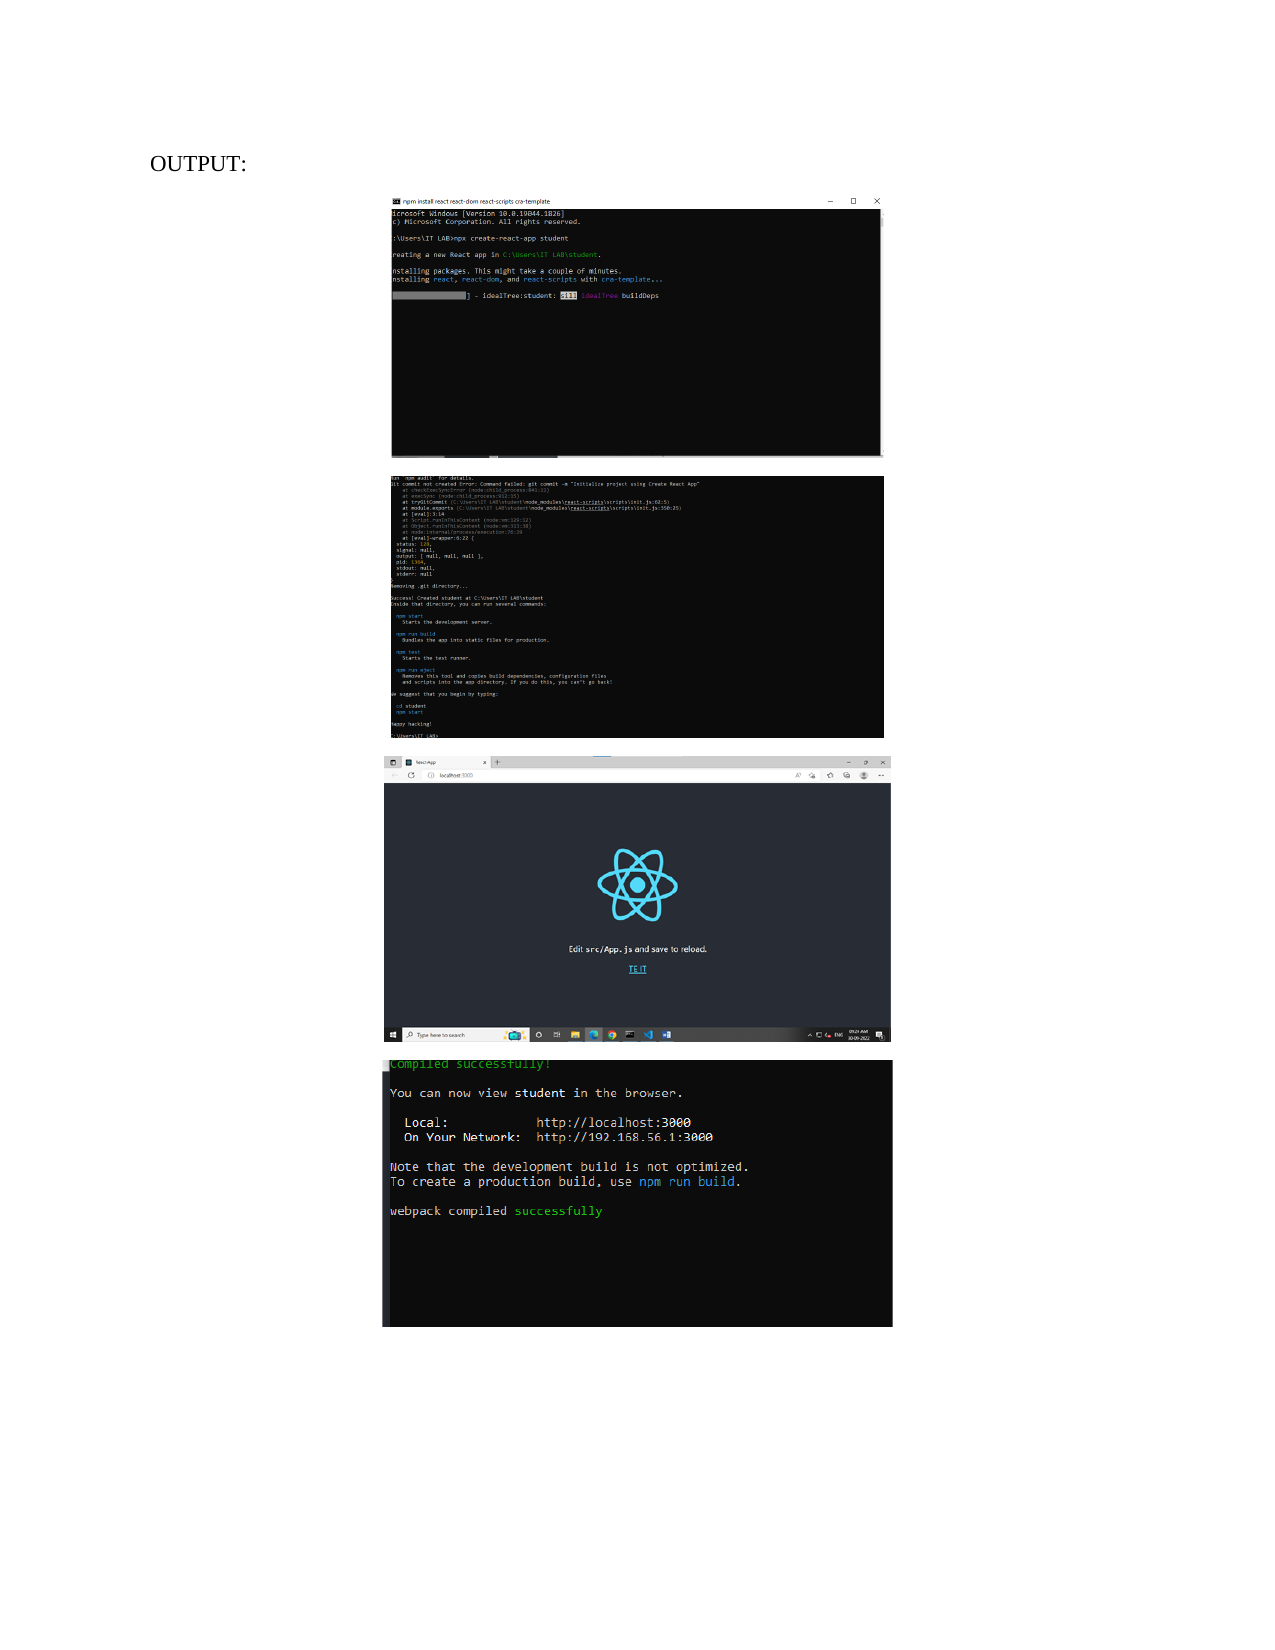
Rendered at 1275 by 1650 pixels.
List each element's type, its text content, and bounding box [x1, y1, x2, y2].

picture [384, 756, 891, 1042]
picture [391, 476, 884, 738]
picture [391, 195, 884, 458]
text OUTPUT: [150, 150, 1125, 176]
picture [382, 1060, 893, 1327]
